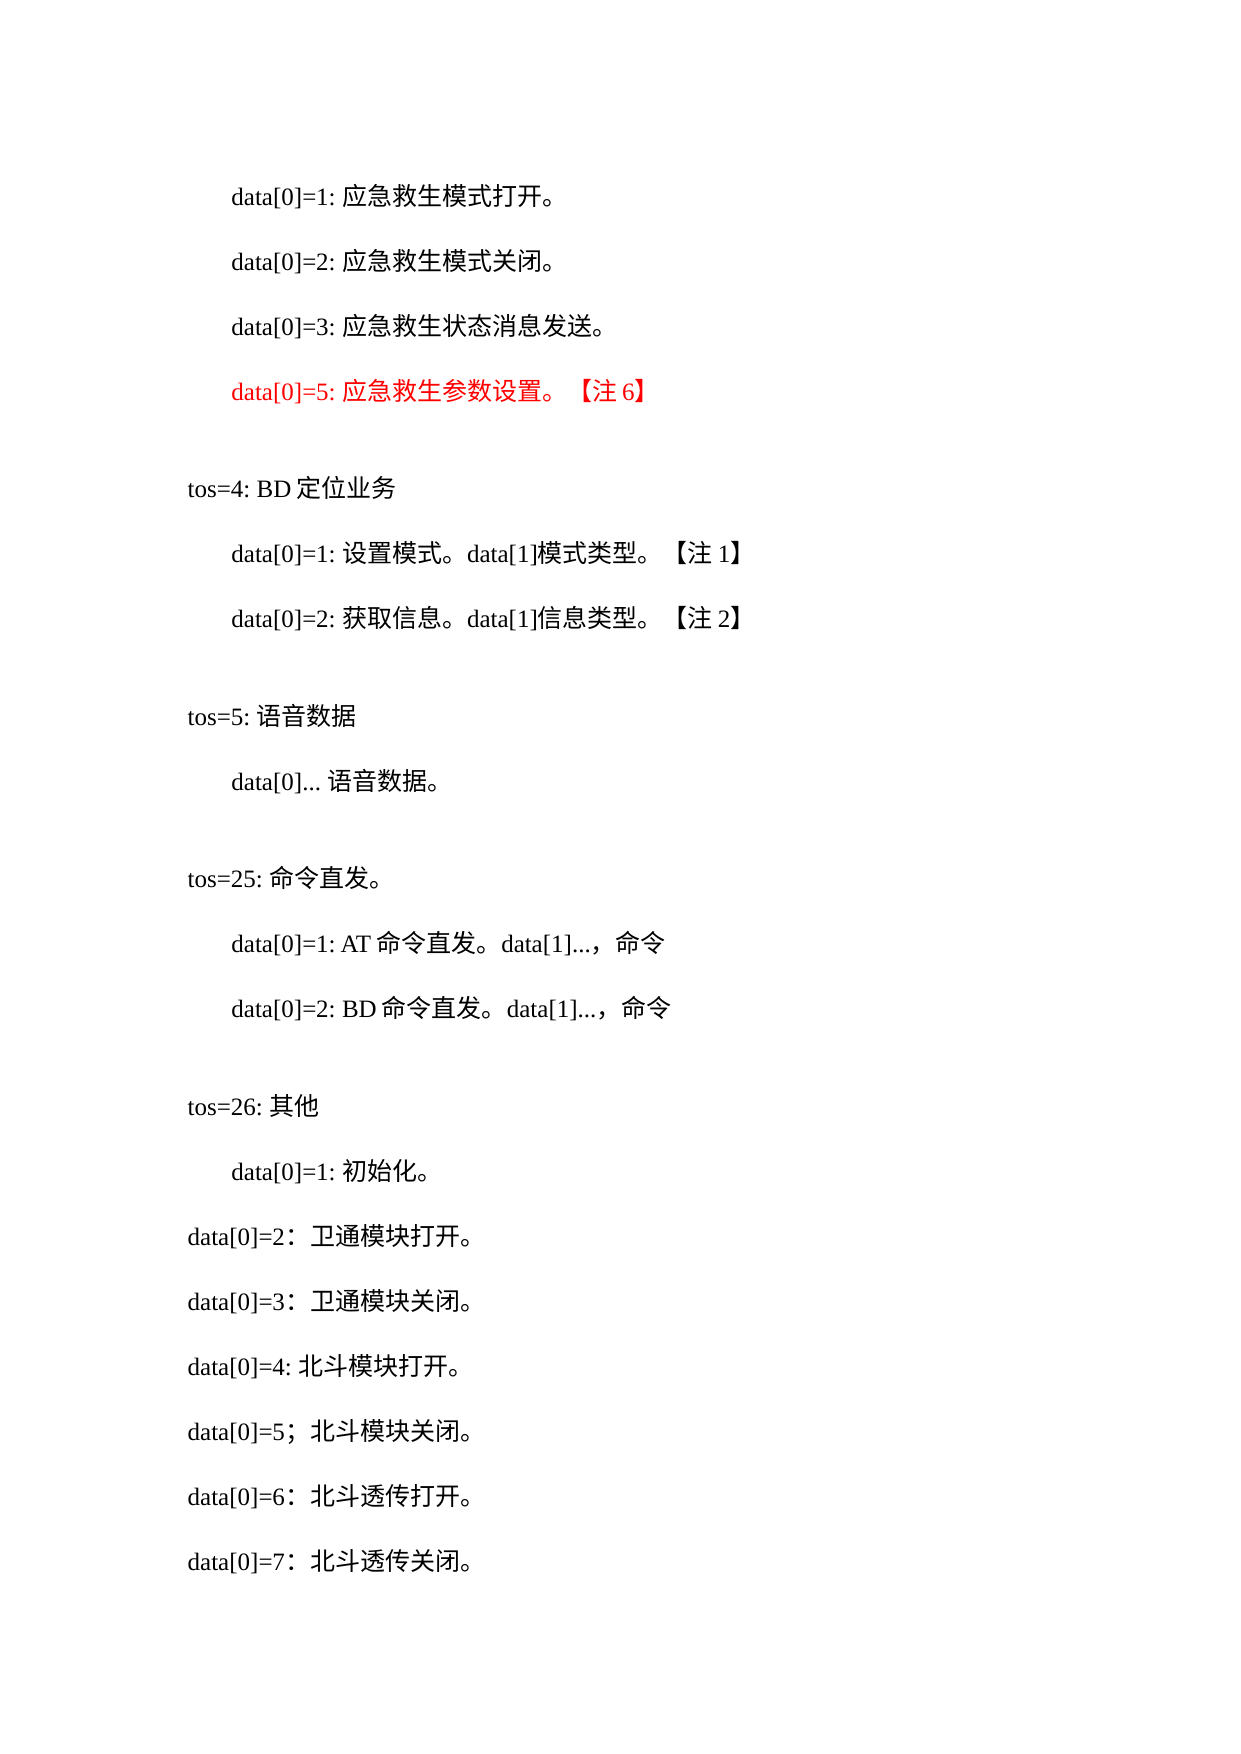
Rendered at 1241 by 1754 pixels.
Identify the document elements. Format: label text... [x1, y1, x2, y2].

text tos=4: BD定位业务 [187, 454, 1053, 519]
text tos=25: 命令直发。 [187, 844, 1053, 909]
text data[0]=4: 北斗模块打开。 [187, 1332, 1053, 1397]
text data[0]... 语音数据。 [187, 747, 1053, 812]
text data[0]=2：卫通模块打开。 [187, 1202, 1053, 1267]
text tos=5: 语音数据 [187, 682, 1053, 747]
text data[0]=1: 设置模式。data[1]模式类型。【注1】 [187, 519, 1053, 584]
text data[0]=1: 初始化。 [187, 1137, 1053, 1202]
text data[0]=5: 应急救生参数设置。【注6】 [187, 357, 1053, 422]
text data[0]=1: AT命令直发。data[1]...，命令 [187, 909, 1053, 974]
text data[0]=2: 获取信息。data[1]信息类型。【注2】 [187, 584, 1053, 649]
text data[0]=3：卫通模块关闭。 [187, 1267, 1053, 1332]
text data[0]=6：北斗透传打开。 [187, 1462, 1053, 1527]
text data[0]=2: BD命令直发。data[1]...，命令 [187, 974, 1053, 1039]
text data[0]=7：北斗透传关闭。 [187, 1527, 1053, 1592]
text tos=26: 其他 [187, 1072, 1053, 1137]
text data[0]=2: 应急救生模式关闭。 [187, 227, 1053, 292]
text data[0]=5；北斗模块关闭。 [187, 1397, 1053, 1462]
text data[0]=3: 应急救生状态消息发送。 [187, 292, 1053, 357]
text data[0]=1: 应急救生模式打开。 [187, 162, 1053, 227]
